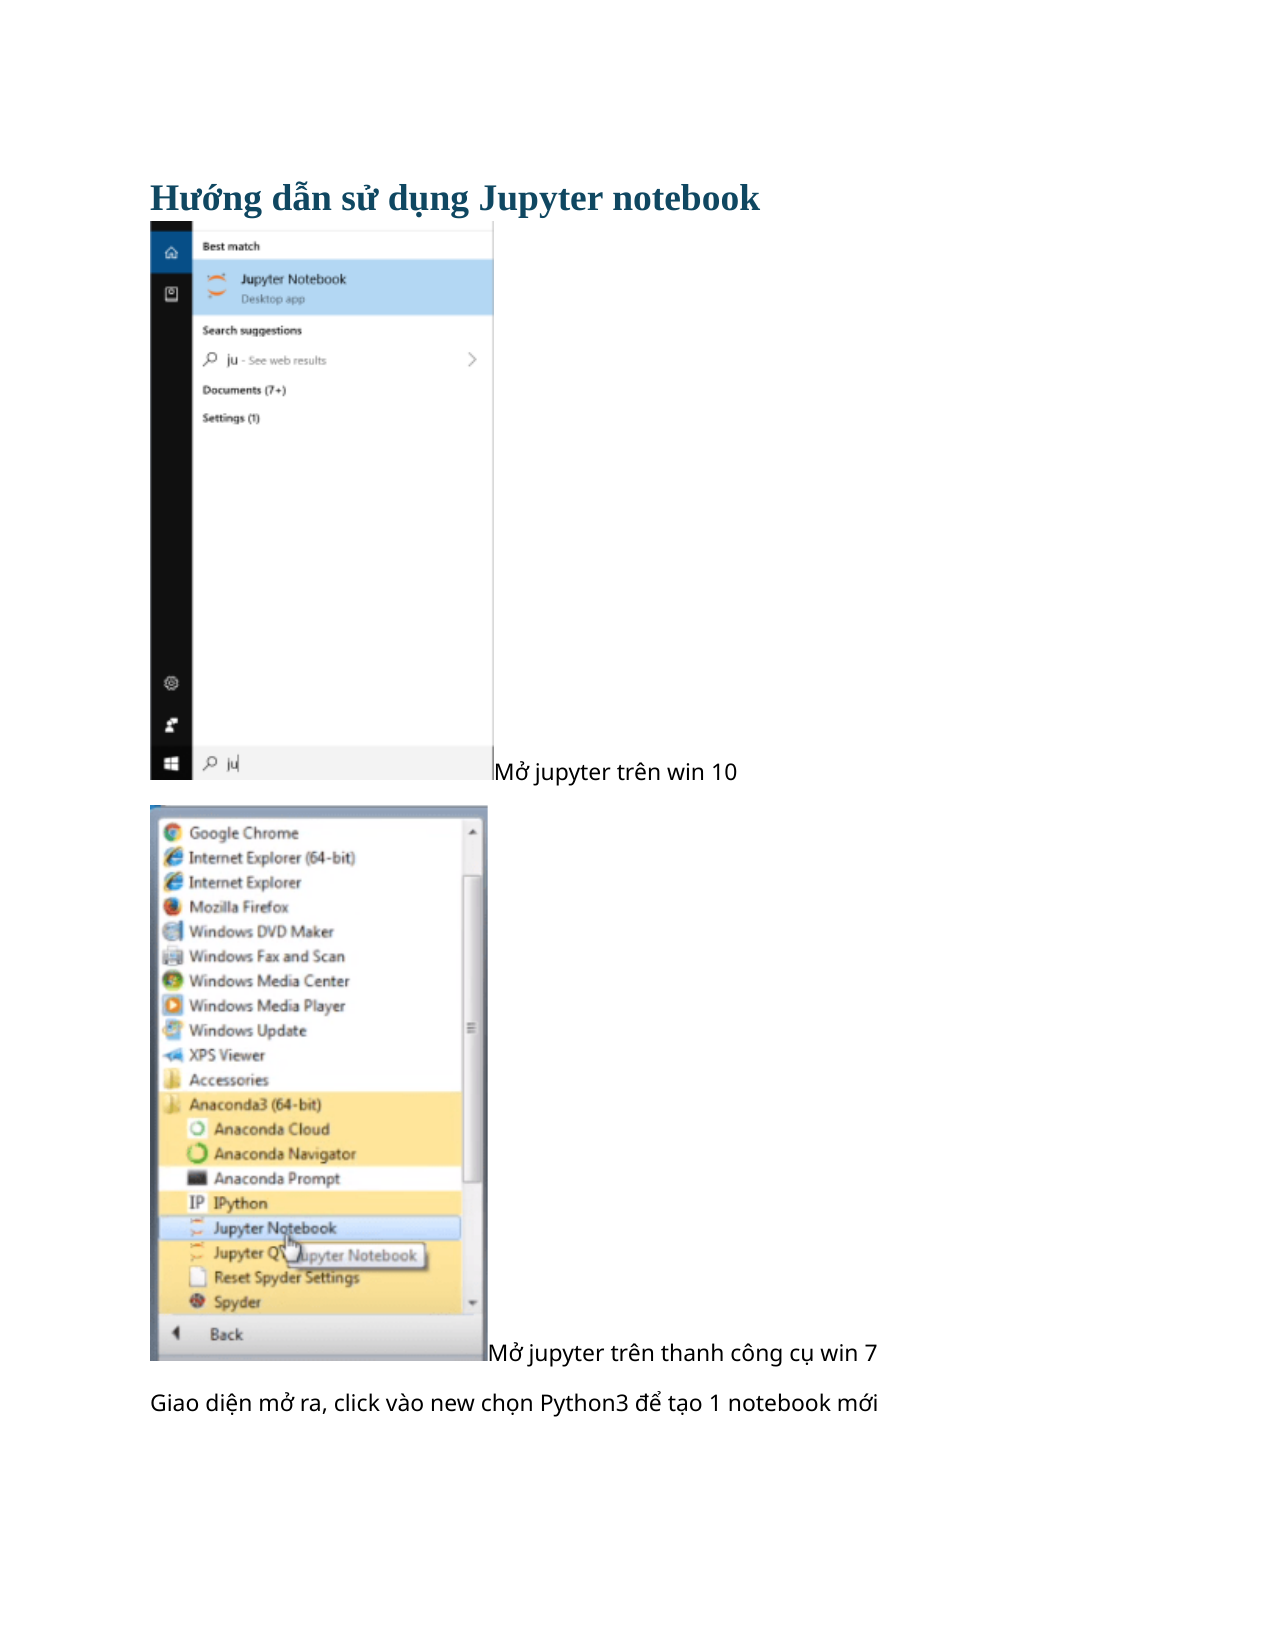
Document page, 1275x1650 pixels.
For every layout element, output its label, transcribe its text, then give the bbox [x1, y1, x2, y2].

text Hướng dẫn sử dụng Jupyter notebook [150, 175, 1125, 218]
text Giao diện mở ra, click vào new chọn Python3 để tạo 1 notebook mới [150, 1387, 1125, 1418]
picture [150, 805, 488, 1361]
picture [150, 221, 494, 780]
